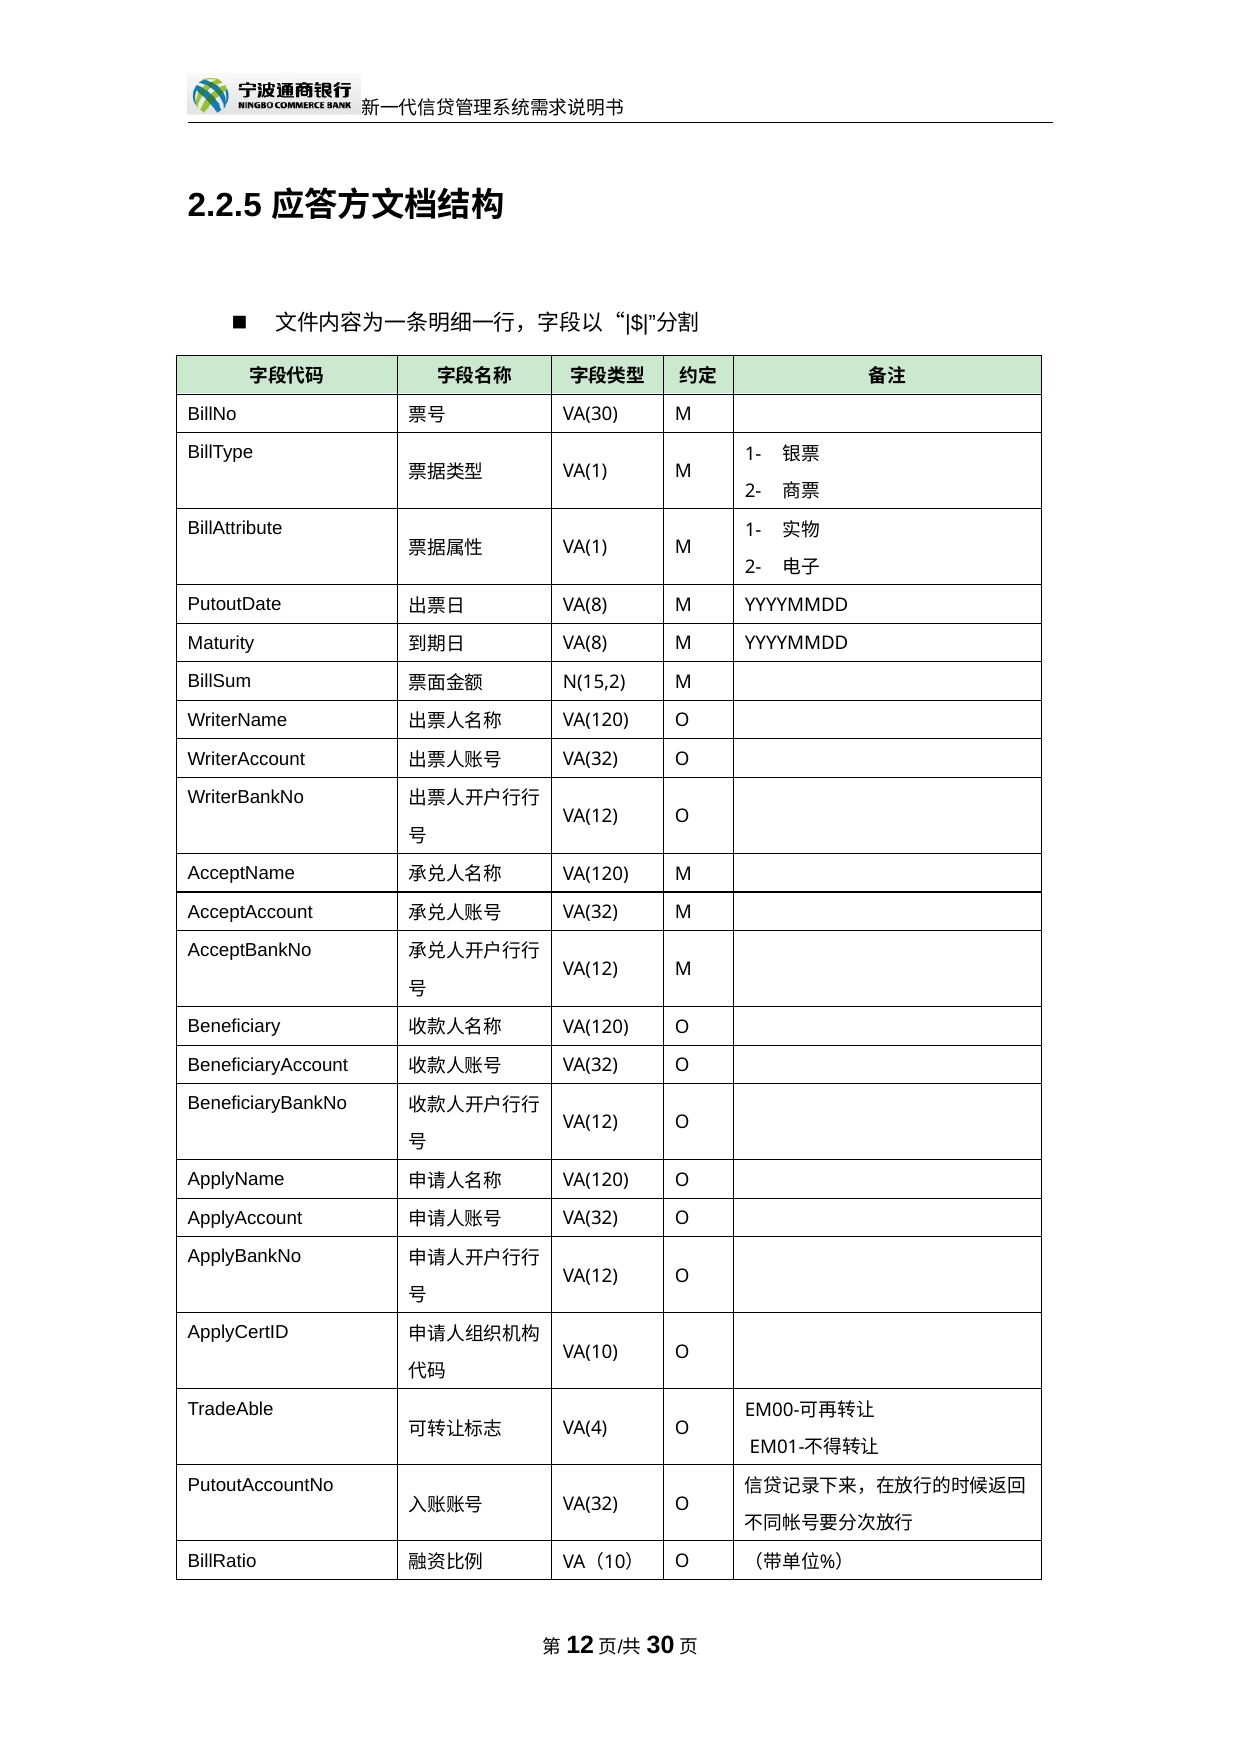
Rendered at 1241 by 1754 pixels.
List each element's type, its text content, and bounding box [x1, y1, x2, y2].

table_cell VA(12) [552, 931, 663, 1006]
table_cell 申请人开户行行号 [398, 1237, 551, 1312]
table_header 字段类型 [552, 356, 663, 393]
table_cell BillNo [177, 395, 397, 432]
table_cell TradeAble [177, 1389, 397, 1464]
table_cell 出票日 [398, 585, 551, 623]
table_cell 可转让标志 [398, 1389, 551, 1464]
table_cell O [664, 778, 733, 853]
table_cell VA(12) [552, 1237, 663, 1312]
table_cell WriterBankNo [177, 778, 397, 853]
table_cell 票号 [398, 395, 551, 432]
table_cell [734, 1313, 1041, 1388]
table_cell BillRatio [177, 1541, 397, 1579]
table_cell VA(8) [552, 624, 663, 661]
table_cell VA(12) [552, 1084, 663, 1159]
table_cell [734, 1237, 1041, 1312]
table_cell VA(120) [552, 701, 663, 738]
table_cell BeneficiaryAccount [177, 1046, 397, 1083]
table_cell 实物 电子 [734, 509, 1041, 584]
table_cell O [664, 1313, 733, 1388]
table_cell O [664, 1237, 733, 1312]
table_cell PutoutAccountNo [177, 1465, 397, 1540]
table_cell VA(12) [552, 778, 663, 853]
table_cell YYYYMMDD [734, 624, 1041, 661]
subtitle 应答方文档结构 [187, 164, 1053, 239]
table_cell ApplyBankNo [177, 1237, 397, 1312]
table_cell ApplyCertID [177, 1313, 397, 1388]
table_cell VA(1) [552, 433, 663, 508]
table_cell 出票人名称 [398, 701, 551, 738]
table_cell 票据属性 [398, 509, 551, 584]
table_cell 申请人组织机构代码 [398, 1313, 551, 1388]
table_cell AcceptAccount [177, 893, 397, 930]
table_cell VA(120) [552, 1160, 663, 1198]
table_header 备注 [734, 356, 1041, 393]
table_cell VA（10） [552, 1541, 663, 1579]
table_cell O [664, 1541, 733, 1579]
table_cell 信贷记录下来，在放行的时候返回 不同帐号要分次放行 [734, 1465, 1041, 1540]
table_cell ApplyName [177, 1160, 397, 1198]
table_cell M [664, 433, 733, 508]
table_cell O [664, 739, 733, 777]
table_cell WriterAccount [177, 739, 397, 777]
table_cell 融资比例 [398, 1541, 551, 1579]
table_cell M [664, 662, 733, 700]
table_cell 收款人开户行行号 [398, 1084, 551, 1159]
table_cell O [664, 1084, 733, 1159]
table_cell [734, 1046, 1041, 1083]
table_cell 收款人名称 [398, 1007, 551, 1044]
table_header 字段代码 [177, 356, 397, 393]
picture [187, 73, 361, 115]
table_cell VA(32) [552, 893, 663, 930]
table_cell O [664, 1160, 733, 1198]
table_cell 入账账号 [398, 1465, 551, 1540]
table_cell [734, 701, 1041, 738]
table_cell [734, 662, 1041, 700]
table_cell N(15,2) [552, 662, 663, 700]
table_cell EM00-可再转让 EM01-不得转让 [734, 1389, 1041, 1464]
table_cell BeneficiaryBankNo [177, 1084, 397, 1159]
table_cell [734, 893, 1041, 930]
table_cell Beneficiary [177, 1007, 397, 1044]
table_cell VA(120) [552, 1007, 663, 1044]
table_cell AcceptBankNo [177, 931, 397, 1006]
table_cell 出票人开户行行号 [398, 778, 551, 853]
table_header 约定 [664, 356, 733, 393]
table_cell ApplyAccount [177, 1199, 397, 1236]
table_cell [734, 1160, 1041, 1198]
table_cell 承兑人开户行行号 [398, 931, 551, 1006]
table_cell YYYYMMDD [734, 585, 1041, 623]
table_header 字段名称 [398, 356, 551, 393]
table_cell VA(8) [552, 585, 663, 623]
table_cell [734, 778, 1041, 853]
table_cell AcceptName [177, 854, 397, 891]
table_cell [734, 739, 1041, 777]
table_cell M [664, 624, 733, 661]
table_cell VA(30) [552, 395, 663, 432]
table_cell M [664, 395, 733, 432]
table_cell 收款人账号 [398, 1046, 551, 1083]
table_cell BillType [177, 433, 397, 508]
table_cell VA(32) [552, 1046, 663, 1083]
table_cell [734, 1084, 1041, 1159]
table_cell O [664, 1046, 733, 1083]
table_cell 申请人账号 [398, 1199, 551, 1236]
table_cell O [664, 1007, 733, 1044]
table_cell 承兑人名称 [398, 854, 551, 891]
table_cell [734, 395, 1041, 432]
table_cell Maturity [177, 624, 397, 661]
table_cell M [664, 893, 733, 930]
table_cell PutoutDate [177, 585, 397, 623]
table_cell BillSum [177, 662, 397, 700]
table_cell 票据类型 [398, 433, 551, 508]
table_cell 票面金额 [398, 662, 551, 700]
table_cell VA(4) [552, 1389, 663, 1464]
table_cell BillAttribute [177, 509, 397, 584]
table_cell VA(10) [552, 1313, 663, 1388]
table_cell VA(32) [552, 739, 663, 777]
table_cell VA(120) [552, 854, 663, 891]
table_cell VA(1) [552, 509, 663, 584]
table_cell [734, 1007, 1041, 1044]
table_cell M [664, 854, 733, 891]
list 文件内容为一条明细一行，字段以“|$|”分割 [231, 302, 1053, 339]
table_cell 出票人账号 [398, 739, 551, 777]
table_cell M [664, 509, 733, 584]
table_cell O [664, 701, 733, 738]
table_cell [734, 854, 1041, 891]
table_cell 承兑人账号 [398, 893, 551, 930]
table_cell 到期日 [398, 624, 551, 661]
table_cell O [664, 1465, 733, 1540]
table_cell VA(32) [552, 1199, 663, 1236]
table_cell [734, 1199, 1041, 1236]
table_cell M [664, 585, 733, 623]
table_cell （带单位%） 票据池入池放行必输 [734, 1541, 1041, 1579]
table_cell 银票 商票 [734, 433, 1041, 508]
table_cell O [664, 1389, 733, 1464]
table_cell VA(32) [552, 1465, 663, 1540]
table_cell M [664, 931, 733, 1006]
table_cell O [664, 1199, 733, 1236]
table_cell [734, 931, 1041, 1006]
table_cell 申请人名称 [398, 1160, 551, 1198]
table_cell WriterName [177, 701, 397, 738]
